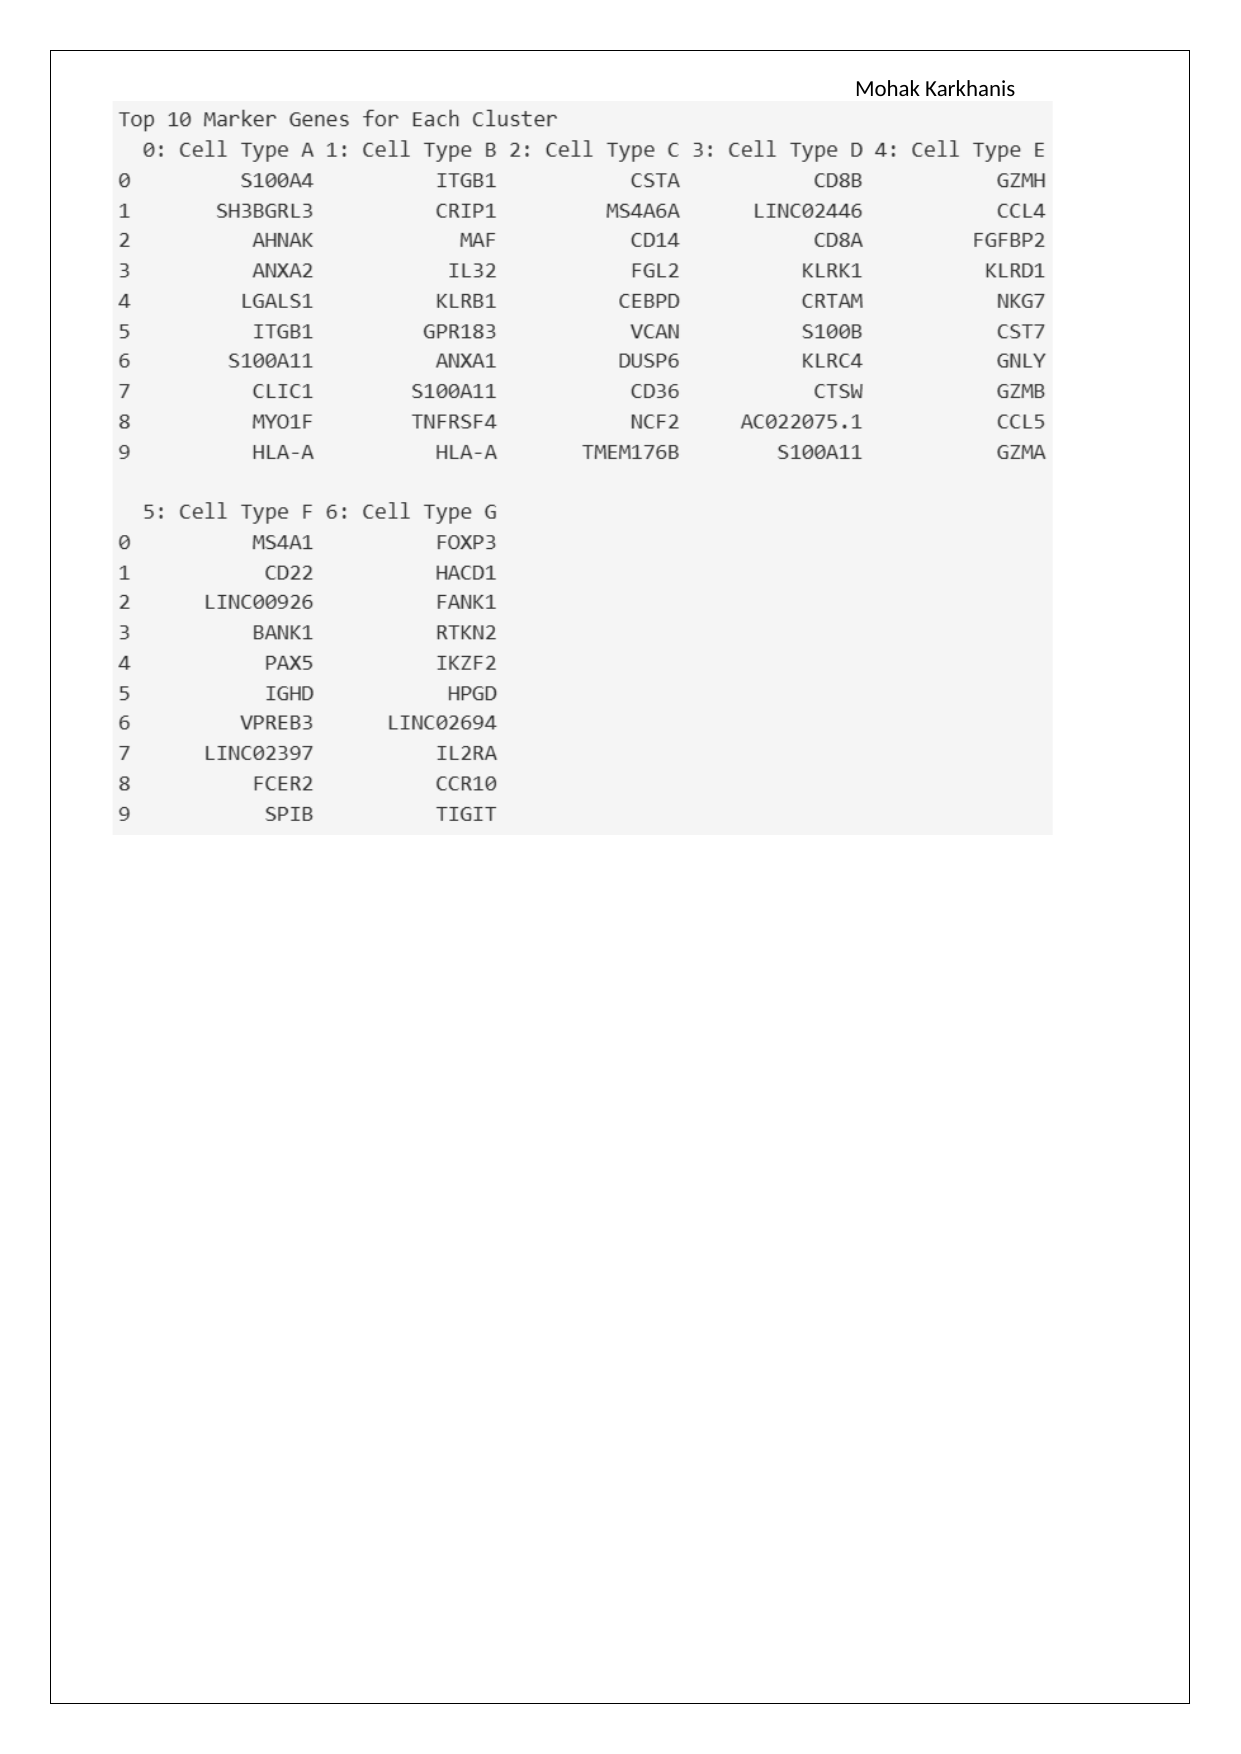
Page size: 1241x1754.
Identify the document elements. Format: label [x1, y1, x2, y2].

picture [112, 101, 1053, 835]
